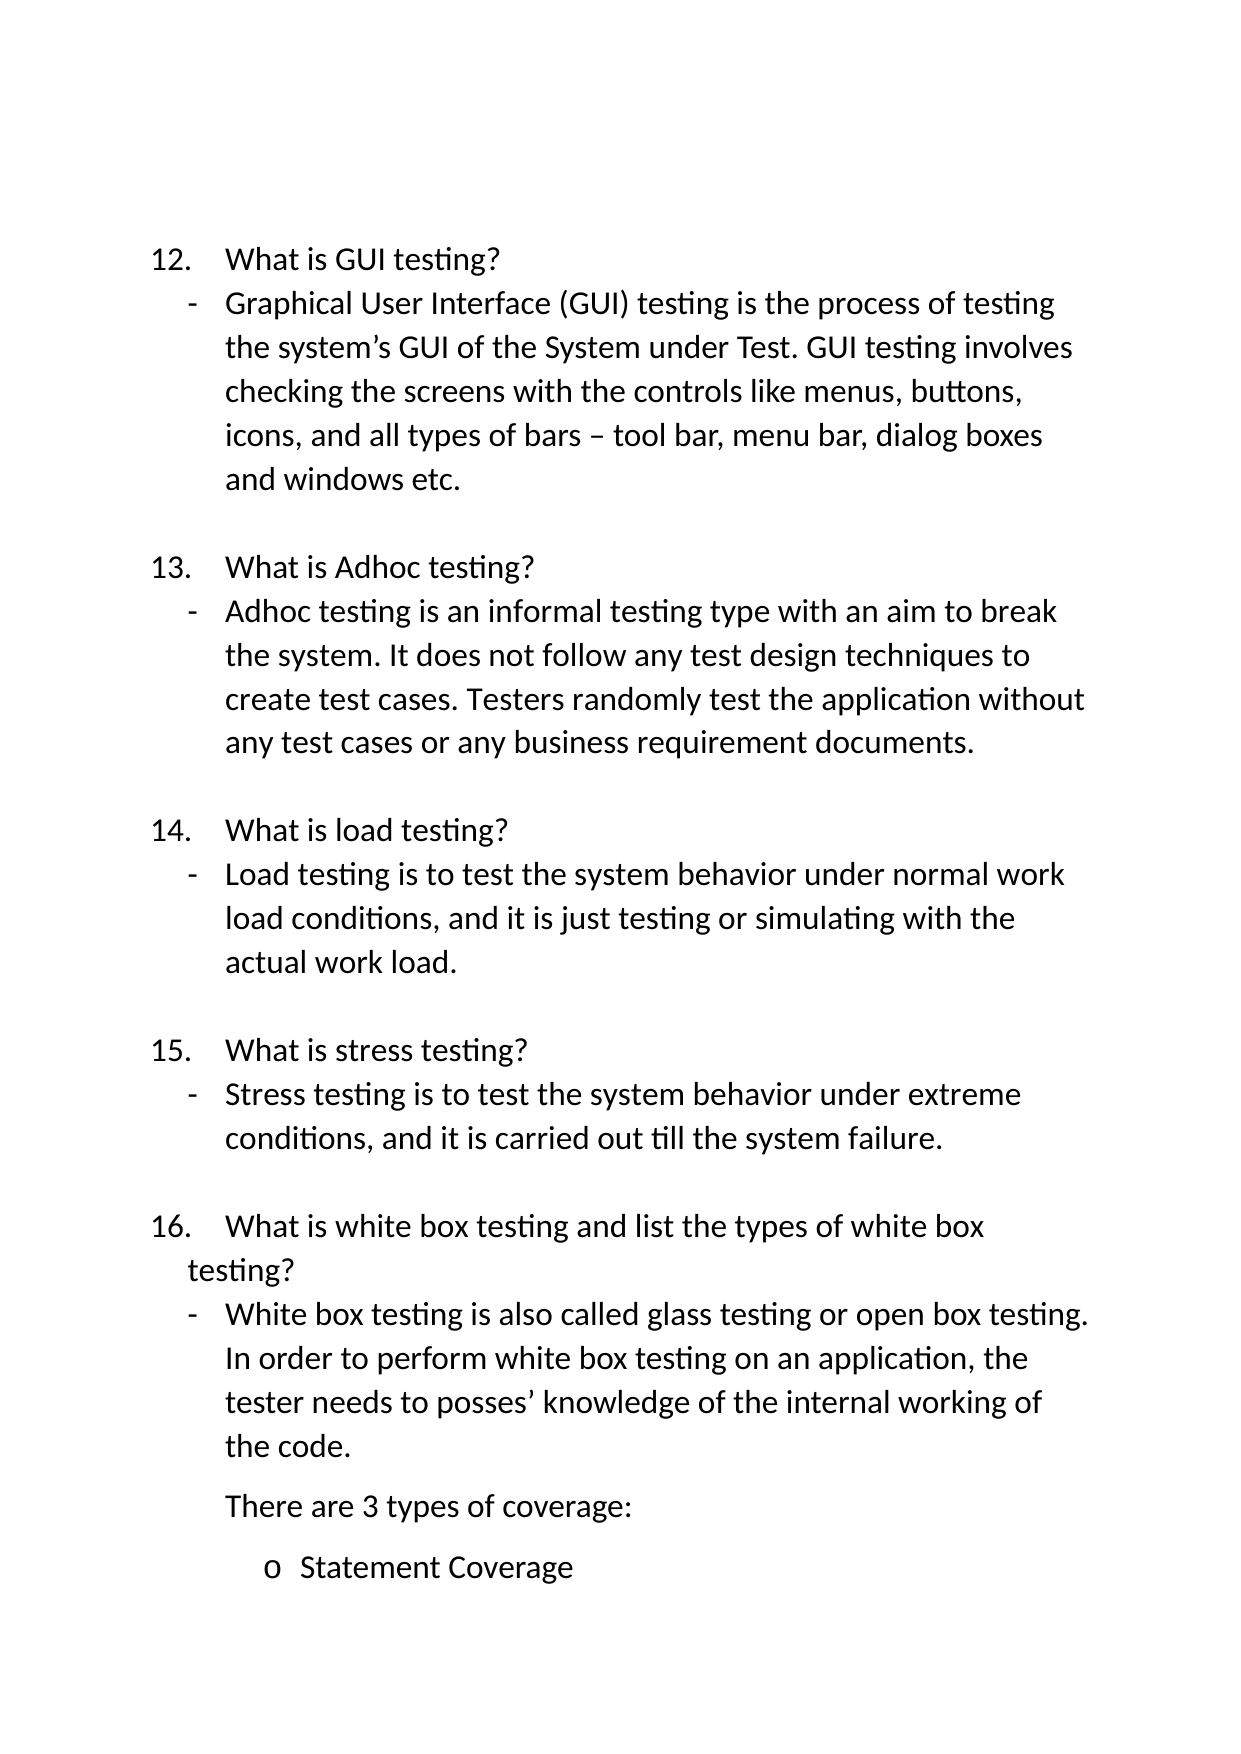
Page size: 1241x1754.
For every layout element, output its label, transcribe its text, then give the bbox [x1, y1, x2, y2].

list White box testing is also called glass testing or open box testing. In order to perform white box testing on an application, the tester needs to posses’ knowledge of the internal working of the code. [187, 1293, 1090, 1466]
list Statement Coverage [262, 1546, 1090, 1588]
list Load testing is to test the system behavior under normal work load conditions, and it is just testing or simulating with the actual work load. [187, 853, 1090, 982]
list What is load testing? [150, 809, 1090, 850]
list What is Adhoc testing? [150, 546, 1090, 586]
list What is white box testing and list the types of white box testing? [150, 1205, 1090, 1290]
list What is GUI testing? [150, 238, 1090, 279]
list What is stress testing? [150, 1029, 1090, 1070]
list Graphical User Interface (GUI) testing is the process of testing the system’s GUI of the System under Test. GUI testing involves checking the screens with the controls like menus, buttons, icons, and all types of bars – tool bar, menu bar, dialog boxes and windows etc. [187, 282, 1090, 498]
text There are 3 types of coverage: [150, 1485, 1090, 1526]
list Adhoc testing is an informal testing type with an aim to break the system. It does not follow any test design techniques to create test cases. Testers randomly test the application without any test cases or any business requirement documents. [187, 589, 1090, 762]
list Stress testing is to test the system behavior under extreme conditions, and it is carried out till the system failure. [187, 1073, 1090, 1158]
